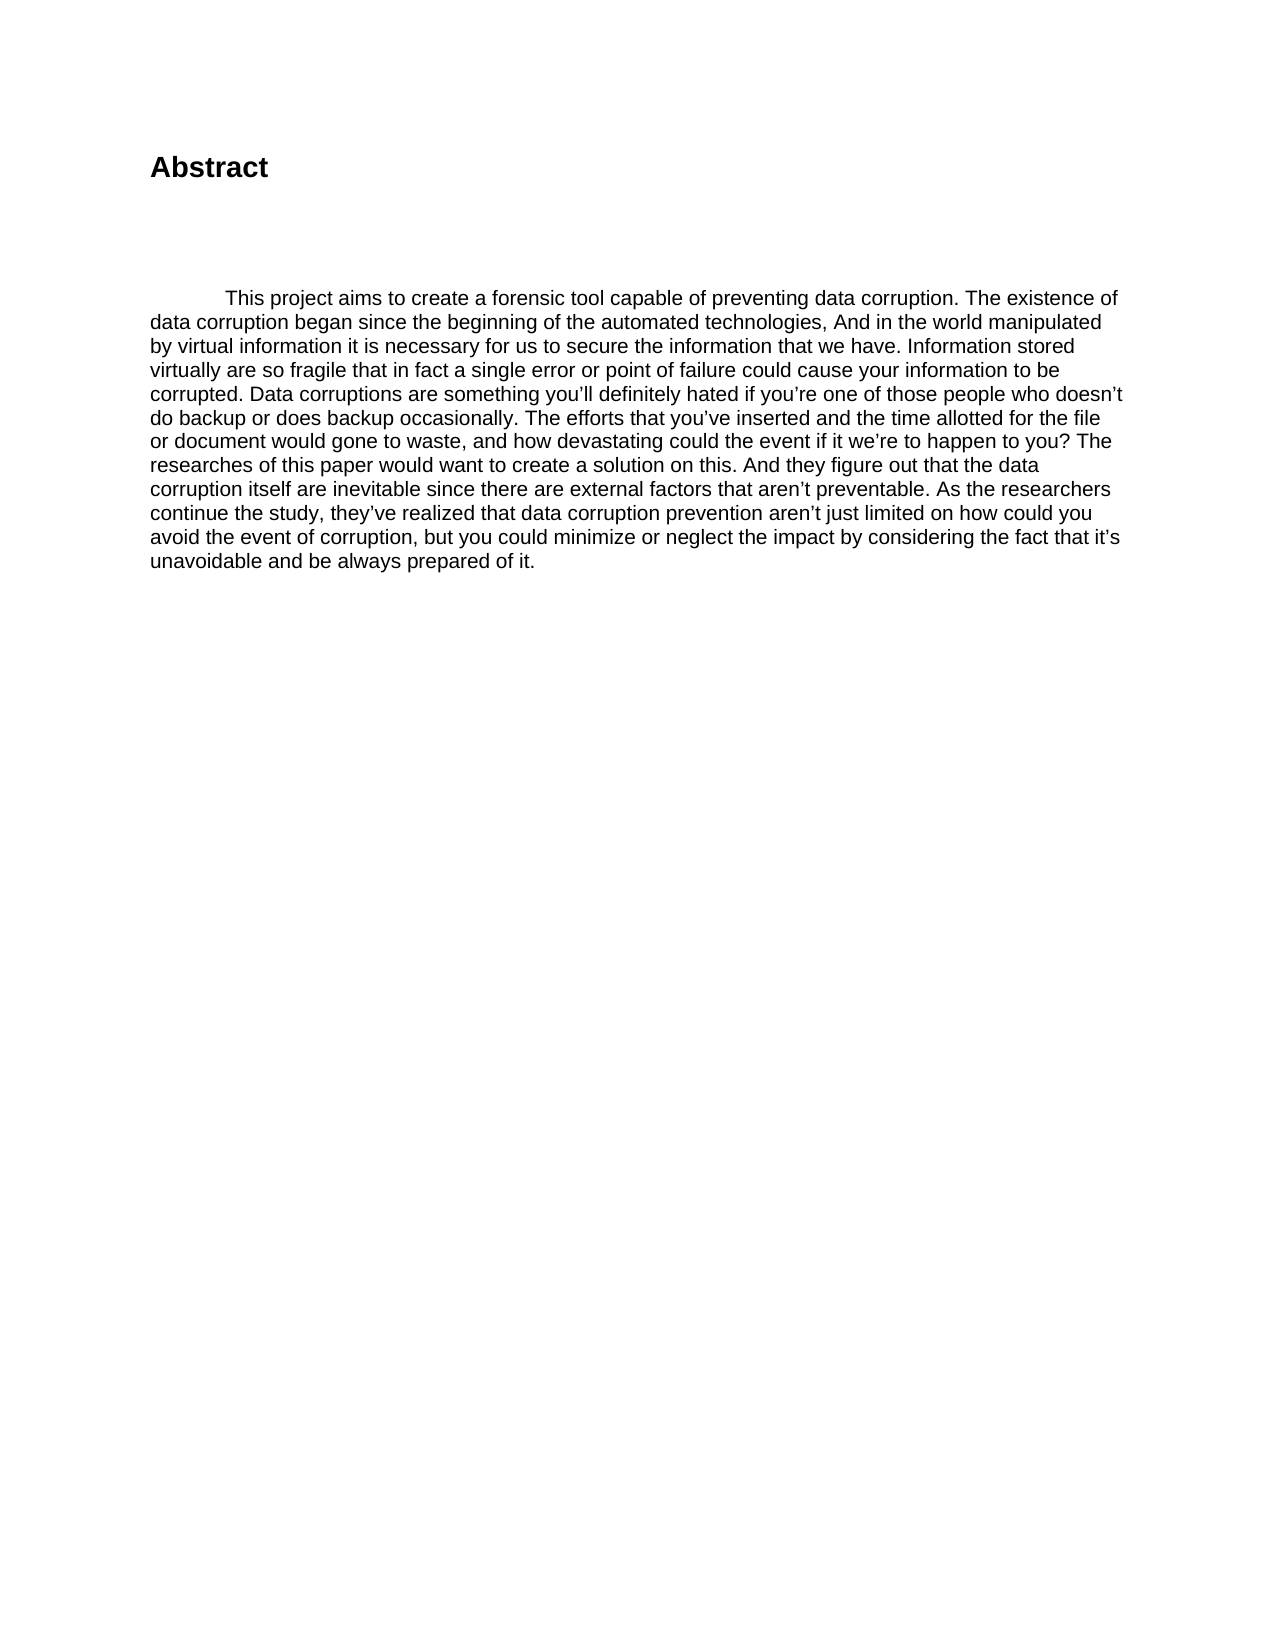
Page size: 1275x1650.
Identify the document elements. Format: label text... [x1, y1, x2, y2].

subtitle Abstract [150, 150, 1125, 183]
text This project aims to create a forensic tool capable of preventing data corruption. The existence of data corruption began since the beginning of the automated technologies, And in the world manipulated by virtual information it is necessary for us to secure the information that we have. Information stored virtually are so fragile that in fact a single error or point of failure could cause your information to be corrupted. Data corruptions are something you’ll definitely hated if you’re one of those people who doesn’t do backup or does backup occasionally. The efforts that you’ve inserted and the time allotted for the file or document would gone to waste, and how devastating could the event if it we’re to happen to you? The researches of this paper would want to create a solution on this. And they figure out that the data corruption itself are inevitable since there are external factors that aren’t preventable. As the researchers continue the study, they’ve realized that data corruption prevention aren’t just limited on how could you avoid the event of corruption, but you could minimize or neglect the impact by considering the fact that it’s unavoidable and be always prepared of it. [150, 286, 1125, 573]
